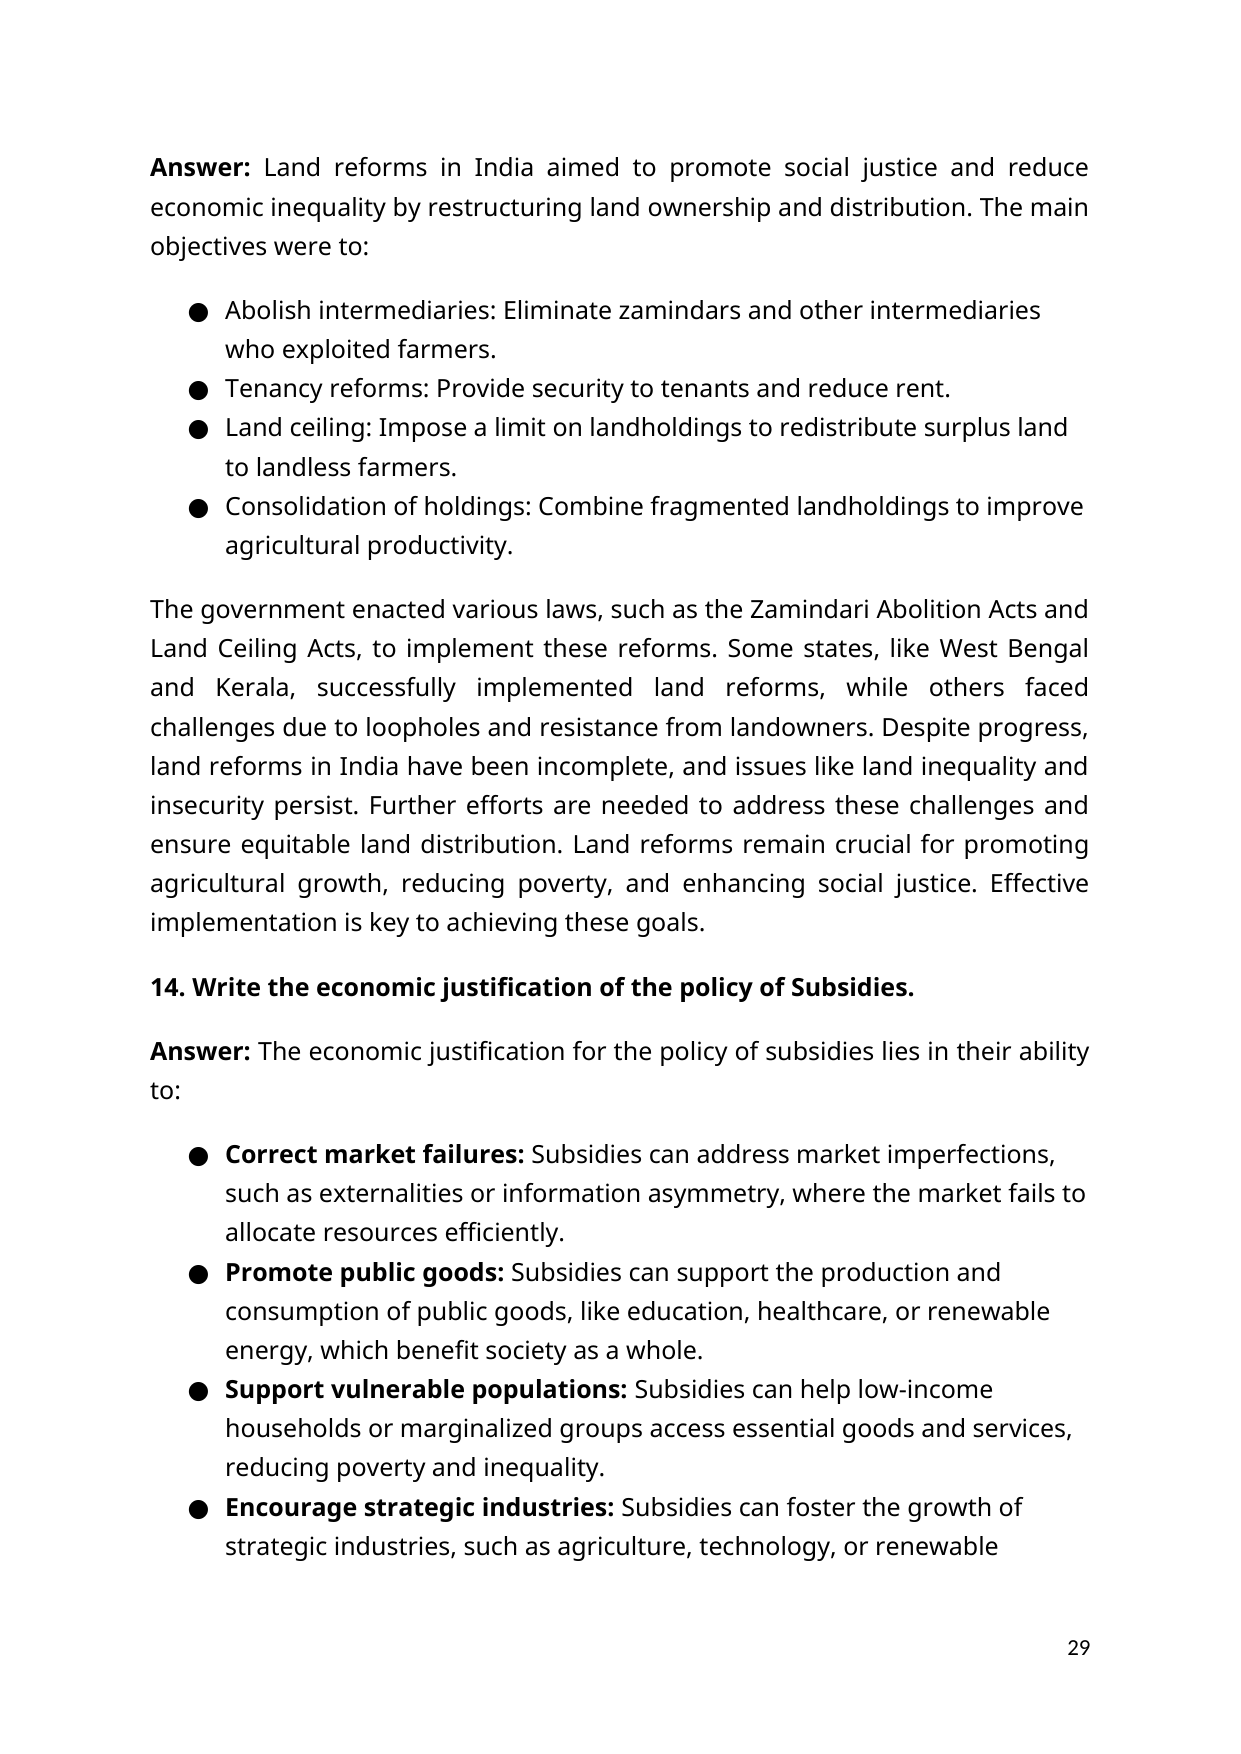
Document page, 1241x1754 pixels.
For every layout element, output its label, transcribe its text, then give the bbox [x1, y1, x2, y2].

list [187, 1489, 1090, 1562]
list Land ceiling: Impose a limit on landholdings to redistribute surplus land to landless farmers. [187, 410, 1090, 483]
text Answer: Land reforms in India aimed to promote social justice and reduce economic inequality by restructuring land ownership and distribution. The main objectives were to: [150, 150, 1090, 262]
list Promote public goods: Subsidies can support the production and consumption of public goods, like education, healthcare, or renewable energy, which benefit society as a whole. [187, 1254, 1090, 1367]
text 14. Write the economic justification of the policy of Subsidies. [150, 969, 1090, 1003]
list Abolish intermediaries: Eliminate zamindars and other intermediaries who exploited farmers. [187, 292, 1090, 366]
list Support vulnerable populations: Subsidies can help low-income households or marginalized groups access essential goods and services, reducing poverty and inequality. [187, 1372, 1090, 1484]
list Consolidation of holdings: Combine fragmented landholdings to improve agricultural productivity. [187, 488, 1090, 562]
list Correct market failures: Subsidies can address market imperfections, such as externalities or information asymmetry, where the market fails to allocate resources efficiently. [187, 1137, 1090, 1249]
text The government enacted various laws, such as the Zamindari Abolition Acts and Land Ceiling Acts, to implement these reforms. Some states, like West Bengal and Kerala, successfully implemented land reforms, while others faced challenges due to loopholes and resistance from landowners. Despite progress, land reforms in India have been incomplete, and issues like land inequality and insecurity persist. Further efforts are needed to address these challenges and ensure equitable land distribution. Land reforms remain crucial for promoting agricultural growth, reducing poverty, and enhancing social justice. Effective implementation is key to achieving these goals. [150, 592, 1090, 939]
list Tenancy reforms: Provide security to tenants and reduce rent. [187, 371, 1090, 405]
text Answer: The economic justification for the policy of subsidies lies in their ability to: [150, 1033, 1090, 1107]
